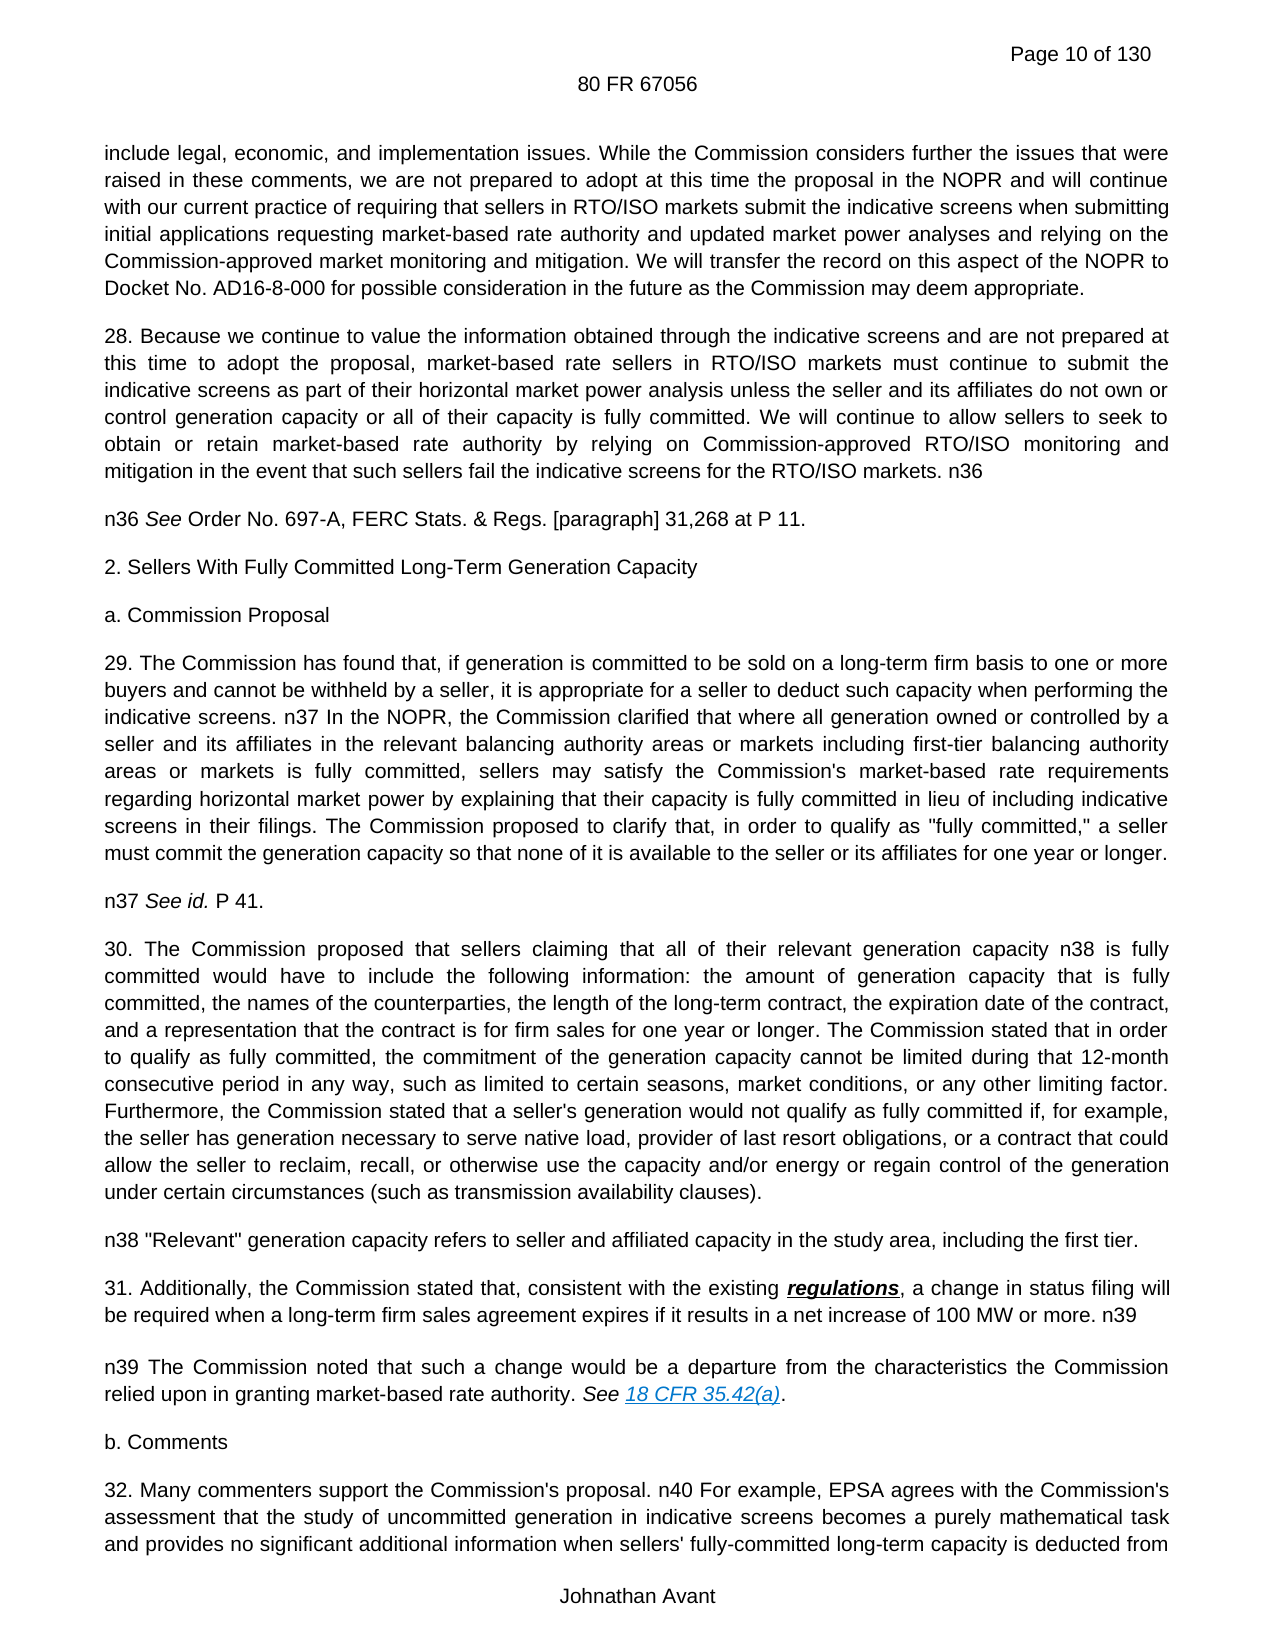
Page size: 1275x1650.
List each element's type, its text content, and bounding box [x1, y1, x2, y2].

text n36 See Order No. 697-A, FERC Stats. & Regs. [paragraph] 31,268 at P 11. [104, 504, 1171, 531]
text 31. Additionally, the Commission stated that, consistent with the existing regulations, a change in status filing will be required when a long-term firm sales agreement expires if it results in a net increase of 100 MW or more. n39 [104, 1273, 1171, 1327]
text a. Commission Proposal [104, 600, 1171, 627]
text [104, 1475, 1171, 1556]
text 29. The Commission has found that, if generation is committed to be sold on a long-term firm basis to one or more buyers and cannot be withheld by a seller, it is appropriate for a seller to deduct such capacity when performing the indicative screens. n37 In the NOPR, the Commission clarified that where all generation owned or controlled by a seller and its affiliates in the relevant balancing authority areas or markets including first-tier balancing authority areas or markets is fully committed, sellers may satisfy the Commission's market-based rate requirements regarding horizontal market power by explaining that their capacity is fully committed in lieu of including indicative screens in their filings. The Commission proposed to clarify that, in order to qualify as "fully committed," a seller must commit the generation capacity so that none of it is available to the seller or its affiliates for one year or longer. [104, 648, 1171, 864]
text 28. Because we continue to value the information obtained through the indicative screens and are not prepared at this time to adopt the proposal, market-based rate sellers in RTO/ISO markets must continue to submit the indicative screens as part of their horizontal market power analysis unless the seller and its affiliates do not own or control generation capacity or all of their capacity is fully committed. We will continue to allow sellers to seek to obtain or retain market-based rate authority by relying on Commission-approved RTO/ISO monitoring and mitigation in the event that such sellers fail the indicative screens for the RTO/ISO markets. n36 [104, 321, 1171, 483]
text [104, 137, 1171, 300]
text b. Comments [104, 1427, 1171, 1454]
text n38 "Relevant" generation capacity refers to seller and affiliated capacity in the study area, including the first tier. [104, 1225, 1171, 1252]
text n37 See id. P 41. [104, 885, 1171, 912]
text 2. Sellers With Fully Committed Long-Term Generation Capacity [104, 552, 1171, 579]
text n39 The Commission noted that such a change would be a departure from the characteristics the Commission relied upon in granting market-based rate authority. See 18 CFR 35.42(a). [104, 1352, 1171, 1406]
text 30. The Commission proposed that sellers claiming that all of their relevant generation capacity n38 is fully committed would have to include the following information: the amount of generation capacity that is fully committed, the names of the counterparties, the length of the long-term contract, the expiration date of the contract, and a representation that the contract is for firm sales for one year or longer. The Commission stated that in order to qualify as fully committed, the commitment of the generation capacity cannot be limited during that 12-month consecutive period in any way, such as limited to certain seasons, market conditions, or any other limiting factor. Furthermore, the Commission stated that a seller's generation would not qualify as fully committed if, for example, the seller has generation necessary to serve native load, provider of last resort obligations, or a contract that could allow the seller to reclaim, recall, or otherwise use the capacity and/or energy or regain control of the generation under certain circumstances (such as transmission availability clauses). [104, 933, 1171, 1204]
